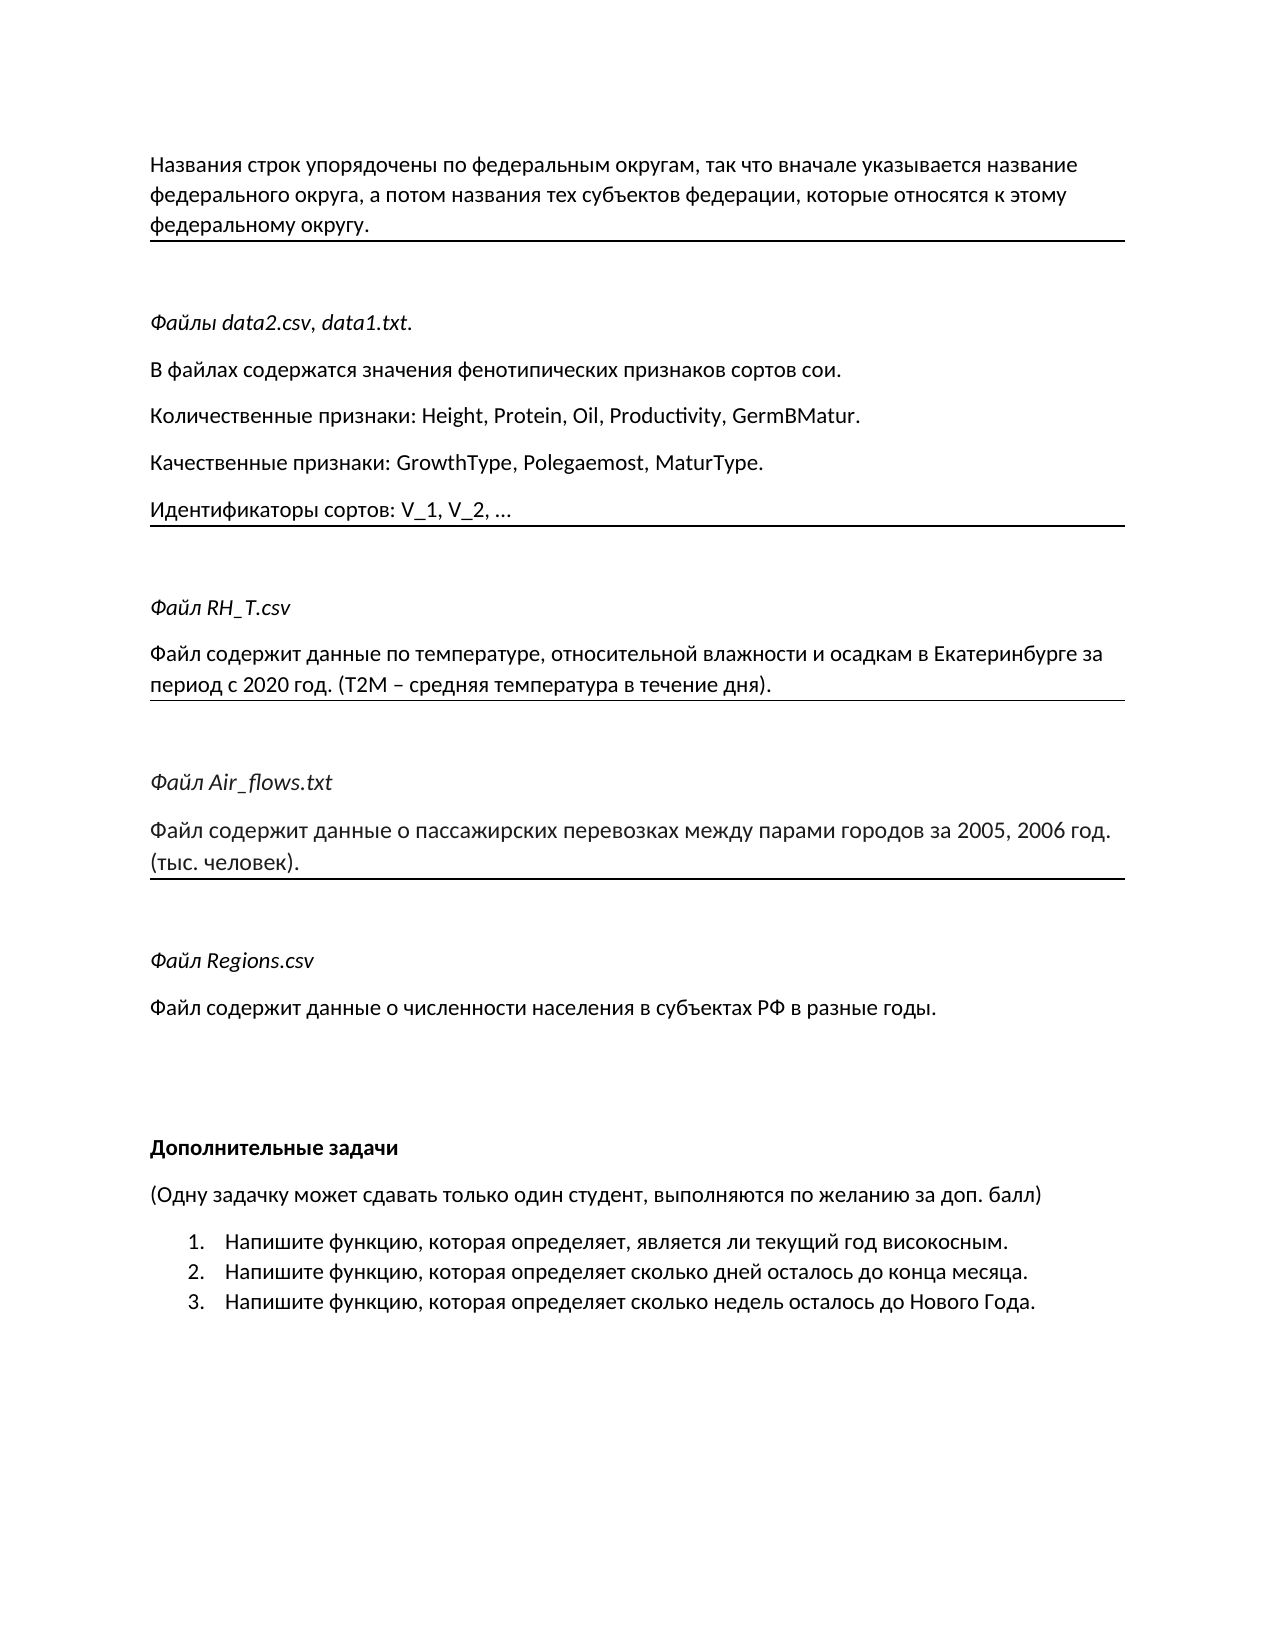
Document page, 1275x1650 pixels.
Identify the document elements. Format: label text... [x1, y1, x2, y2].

text Файлы data2.csv, data1.txt. [150, 308, 1125, 336]
text (Одну задачку может сдавать только один студент, выполняются по желанию за доп. балл) [150, 1180, 1125, 1208]
text Файл содержит данные по температуре, относительной влажности и осадкам в Екатеринбурге за период с 2020 год. (T2M – средняя температура в течение дня). [150, 639, 1125, 700]
text Качественные признаки: GrowthType, Polegaemost, MaturType. [150, 448, 1125, 476]
text Количественные признаки: Height, Protein, Oil, Productivity, GermBMatur. [150, 402, 1125, 429]
text Файл Regions.csv [150, 946, 1125, 974]
text Идентификаторы сортов: V_1, V_2, … [150, 495, 1125, 525]
list Напишите функцию, которая определяет сколько дней осталось до конца месяца. [187, 1257, 1125, 1285]
list Напишите функцию, которая определяет, является ли текущий год високосным. [187, 1227, 1125, 1255]
text В файлах содержатся значения фенотипических признаков сортов сои. [150, 355, 1125, 383]
text Файл содержит данные о пассажирских перевозках между парами городов за 2005, 2006 год. (тыс. человек). [150, 815, 1125, 878]
text Дополнительные задачи [150, 1133, 1125, 1161]
text Названия строк упорядочены по федеральным округам, так что вначале указывается название федерального округа, а потом названия тех субъектов федерации, которые относятся к этому федеральному округу. [150, 150, 1125, 240]
text Файл содержит данные о численности населения в субъектах РФ в разные годы. [150, 993, 1125, 1021]
text Файл RH_T.csv [150, 593, 1125, 621]
list Напишите функцию, которая определяет сколько недель осталось до Нового Года. [187, 1287, 1125, 1315]
text Файл Air_flows.txt [150, 767, 1125, 796]
